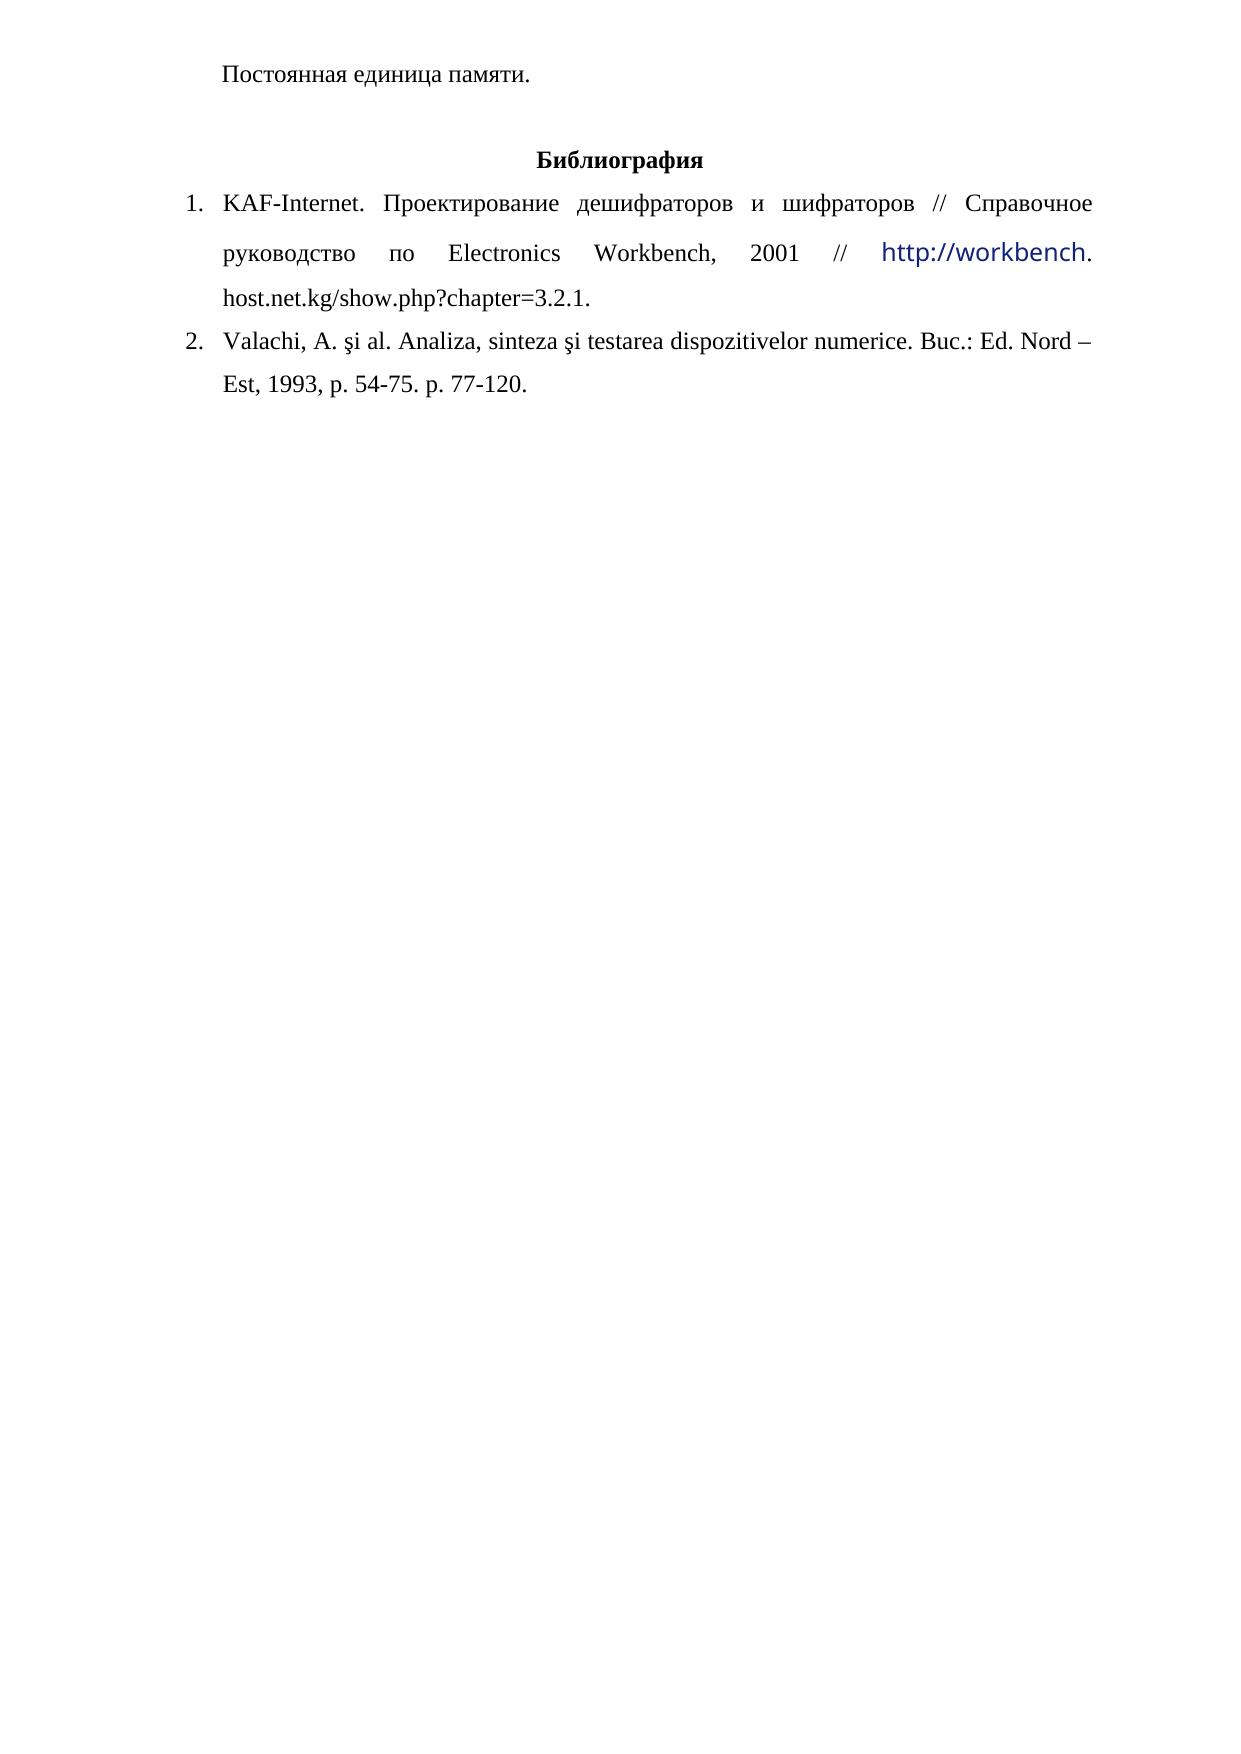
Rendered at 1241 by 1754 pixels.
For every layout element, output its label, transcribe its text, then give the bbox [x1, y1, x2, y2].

list Valach, A. ş al. Analza, snteza ş testarea dspoztvelor numerce. Buc.: Ed. Nord – Est, 1993, p. 54-75. p. 77-120. [185, 326, 1092, 398]
text Постоянная единица памяти. [148, 59, 1092, 88]
text Библиография [148, 145, 1092, 174]
list KAF-Internet. Проектирование дешифраторов и шифраторов // Справочное руководство по Electroncs Workbench, 2001 // http://workbench. host.net.kg/show.php?chapter=3.2.1. [185, 188, 1092, 311]
